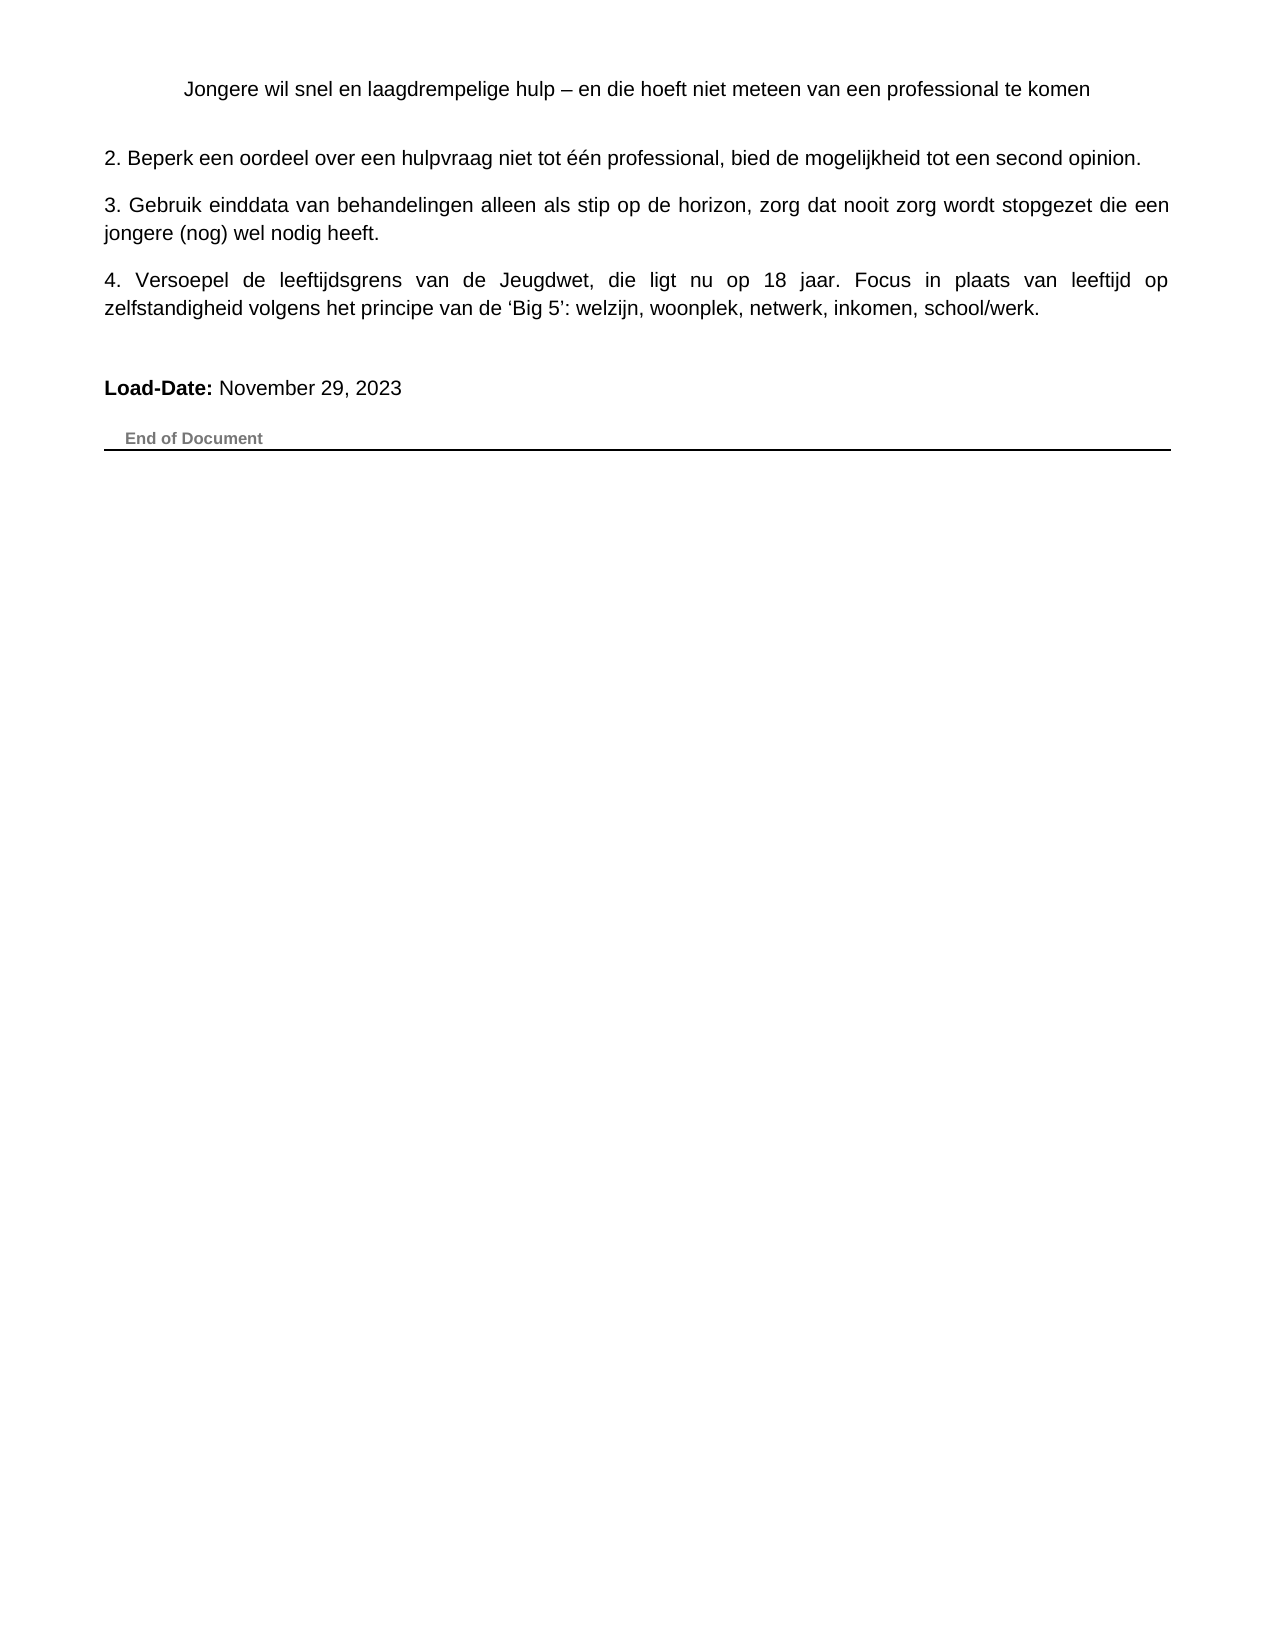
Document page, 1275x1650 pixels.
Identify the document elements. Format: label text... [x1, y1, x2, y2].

text 3. Gebruik einddata van behandelingen alleen als stip op de horizon, zorg dat nooit zorg wordt stopgezet die een jongere (nog) wel nodig heeft. [104, 190, 1171, 244]
text 2. Beperk een oordeel over een hulpvraag niet tot één professional, bied de mogelijkheid tot een second opinion. [104, 142, 1171, 169]
text 4. Versoepel de leeftijdsgrens van de Jeugdwet, die ligt nu op 18 jaar. Focus in plaats van leeftijd op zelfstandigheid volgens het principe van de ‘Big 5’: welzijn, woonplek, netwerk, inkomen, school/werk. [104, 265, 1171, 319]
text Load-Date: November 29, 2023 [104, 344, 1171, 400]
text End of Document [125, 429, 1171, 448]
